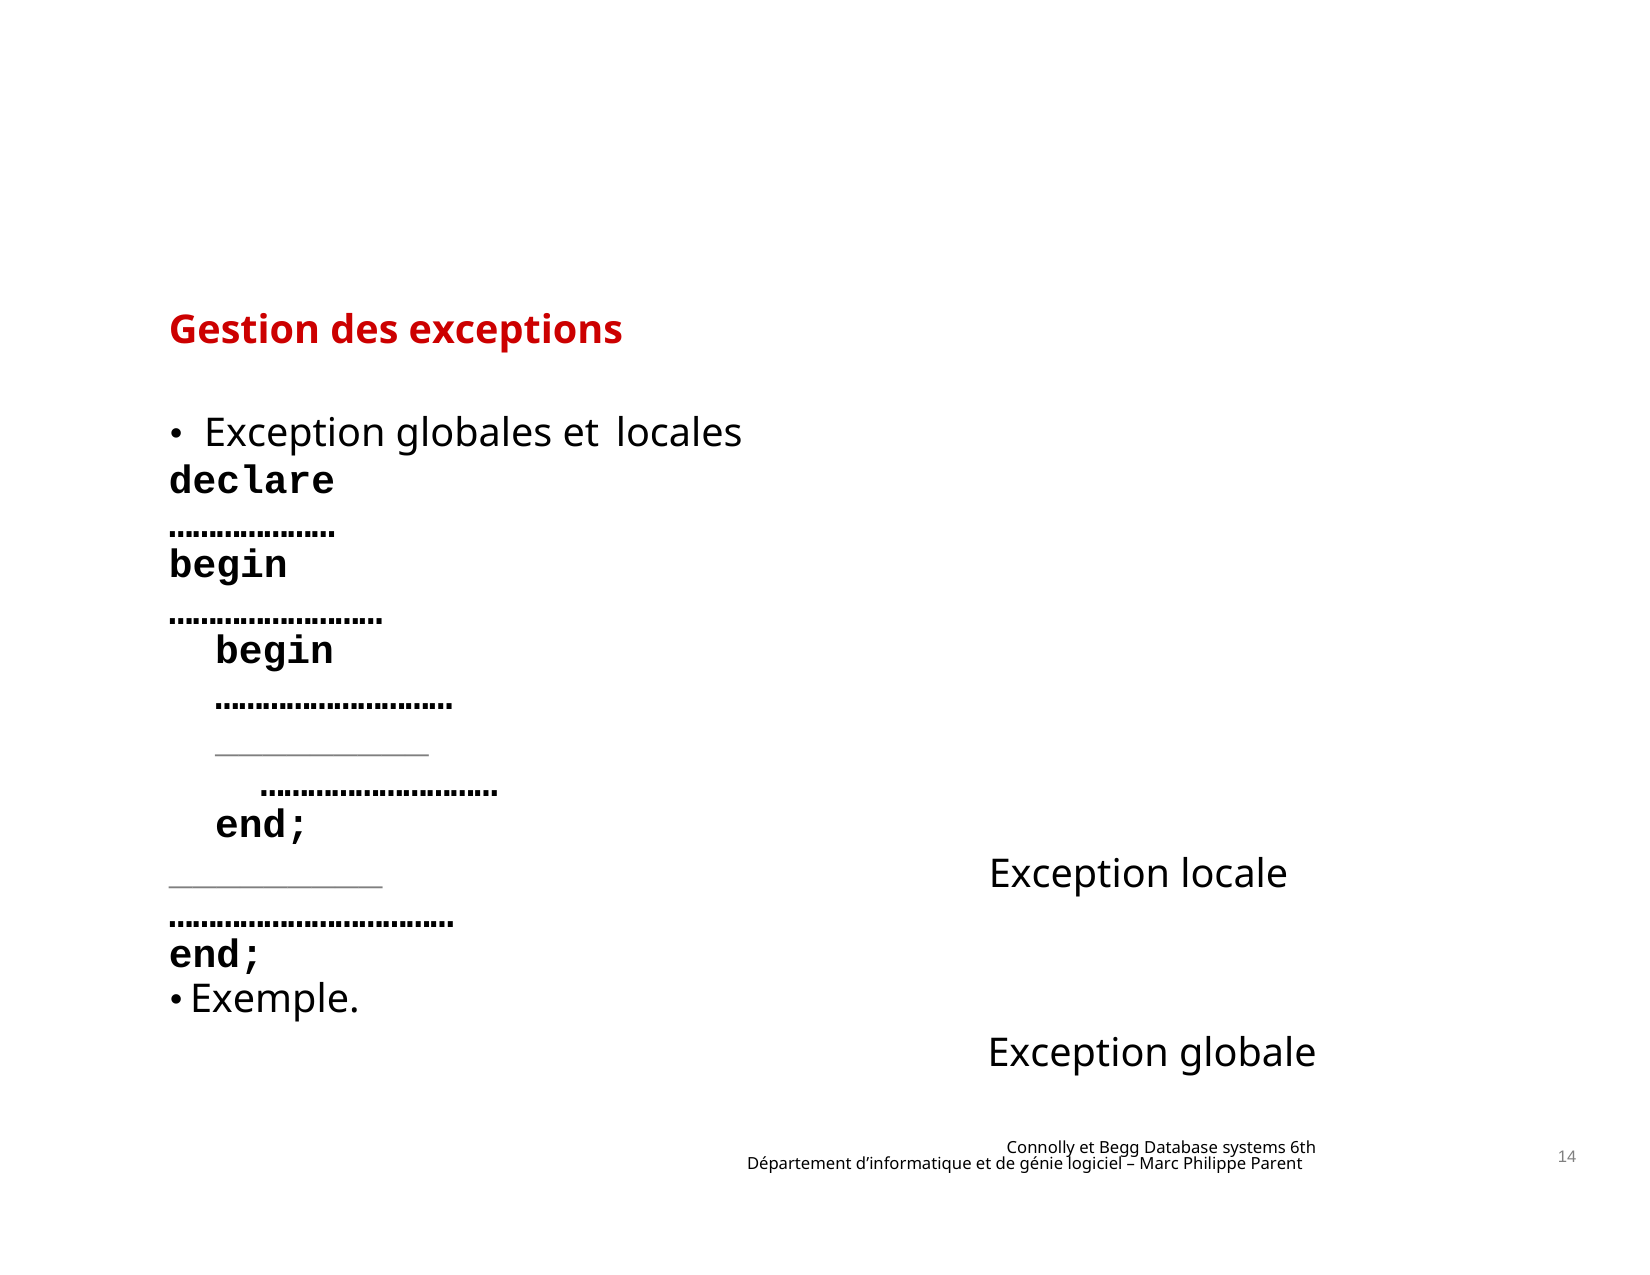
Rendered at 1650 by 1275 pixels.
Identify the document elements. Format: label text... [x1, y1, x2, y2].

text Exception locale [988, 845, 1587, 899]
subtitle declare [168, 458, 787, 503]
text Connolly et Begg Database systems 6th 14 [1006, 1138, 1587, 1157]
text ………………………… end; [215, 762, 591, 849]
text Département d’informatique et de génie logiciel – Marc Philippe Parent [747, 1157, 1587, 1173]
text Exception globale [987, 1024, 1587, 1078]
text ……………………… begin [168, 590, 499, 676]
text ………………… begin [168, 503, 337, 589]
text ……………………………… end; [168, 893, 499, 980]
text _________ [215, 718, 787, 761]
subtitle Gestion des exceptions [168, 301, 787, 355]
list Exemple. [168, 980, 787, 1021]
list Exception globales et locales [168, 404, 787, 458]
text _________ [168, 849, 787, 893]
text ………………………… [215, 676, 787, 718]
